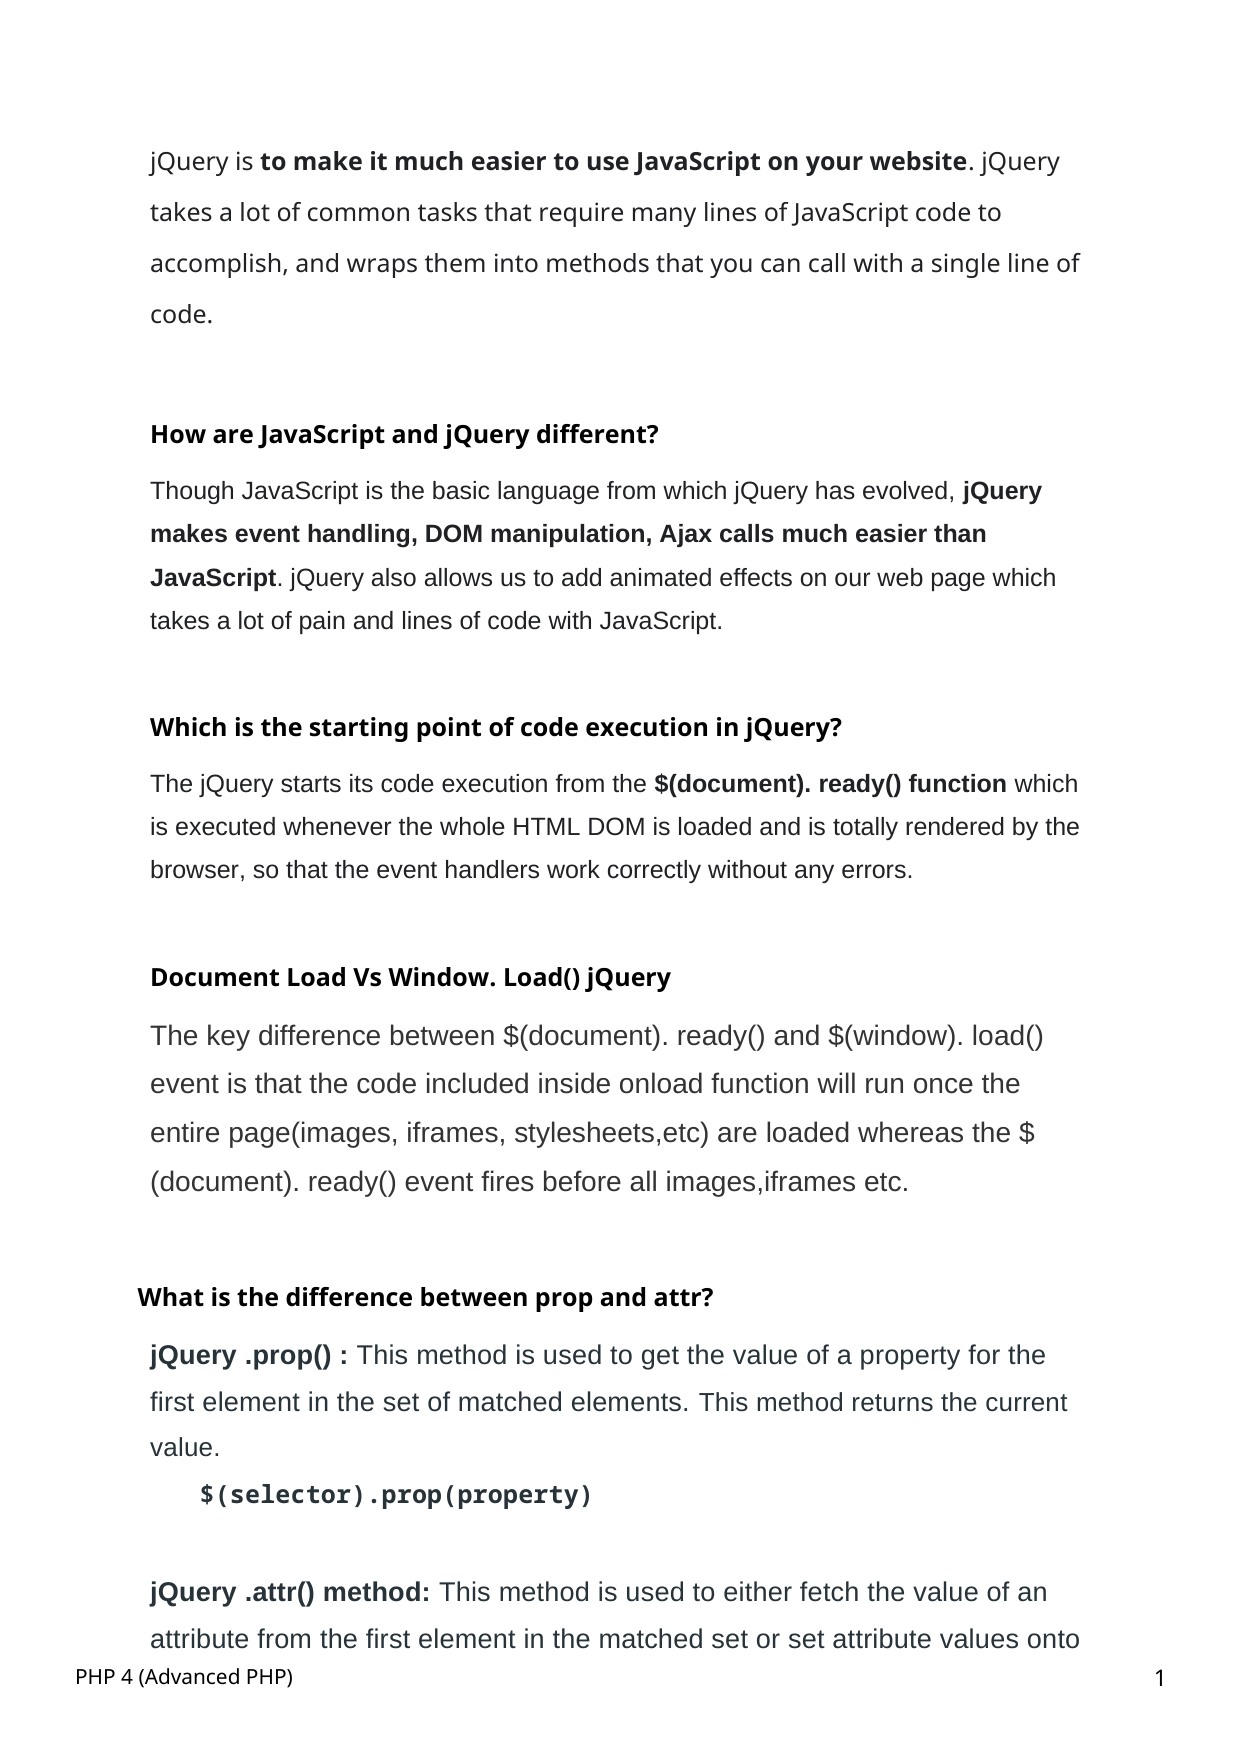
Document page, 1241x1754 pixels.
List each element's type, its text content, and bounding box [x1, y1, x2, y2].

text Which is the starting point of code execution in jQuery? [150, 709, 1098, 743]
text Though JavaScript is the basic language from which jQuery has evolved, jQuery makes event handling, DOM manipulation, Ajax calls much easier than JavaScript. jQuery also allows us to add animated effects on our web page which takes a lot of pain and lines of code with JavaScript. [150, 476, 1098, 634]
text $(selector).prop(property) [137, 1477, 1098, 1511]
text Document Load Vs Window. Load() jQuery [150, 959, 1098, 993]
text What is the difference between prop and attr? [137, 1279, 1098, 1313]
text How are JavaScript and jQuery different? [150, 416, 1098, 451]
text The key difference between $(document). ready() and $(window). load() event is that the code included inside onload function will run once the entire page(images, iframes, stylesheets,etc) are loaded whereas the $(document). ready() event fires before all images,iframes etc. [150, 1019, 1098, 1197]
text jQuery .prop() : This method is used to get the value of a property for the first element in the set of matched elements. This method returns the current value. [150, 1339, 1098, 1462]
text The jQuery starts its code execution from the $(document). ready() function which is executed whenever the whole HTML DOM is loaded and is totally rendered by the browser, so that the event handlers work correctly without any errors. [150, 769, 1098, 884]
